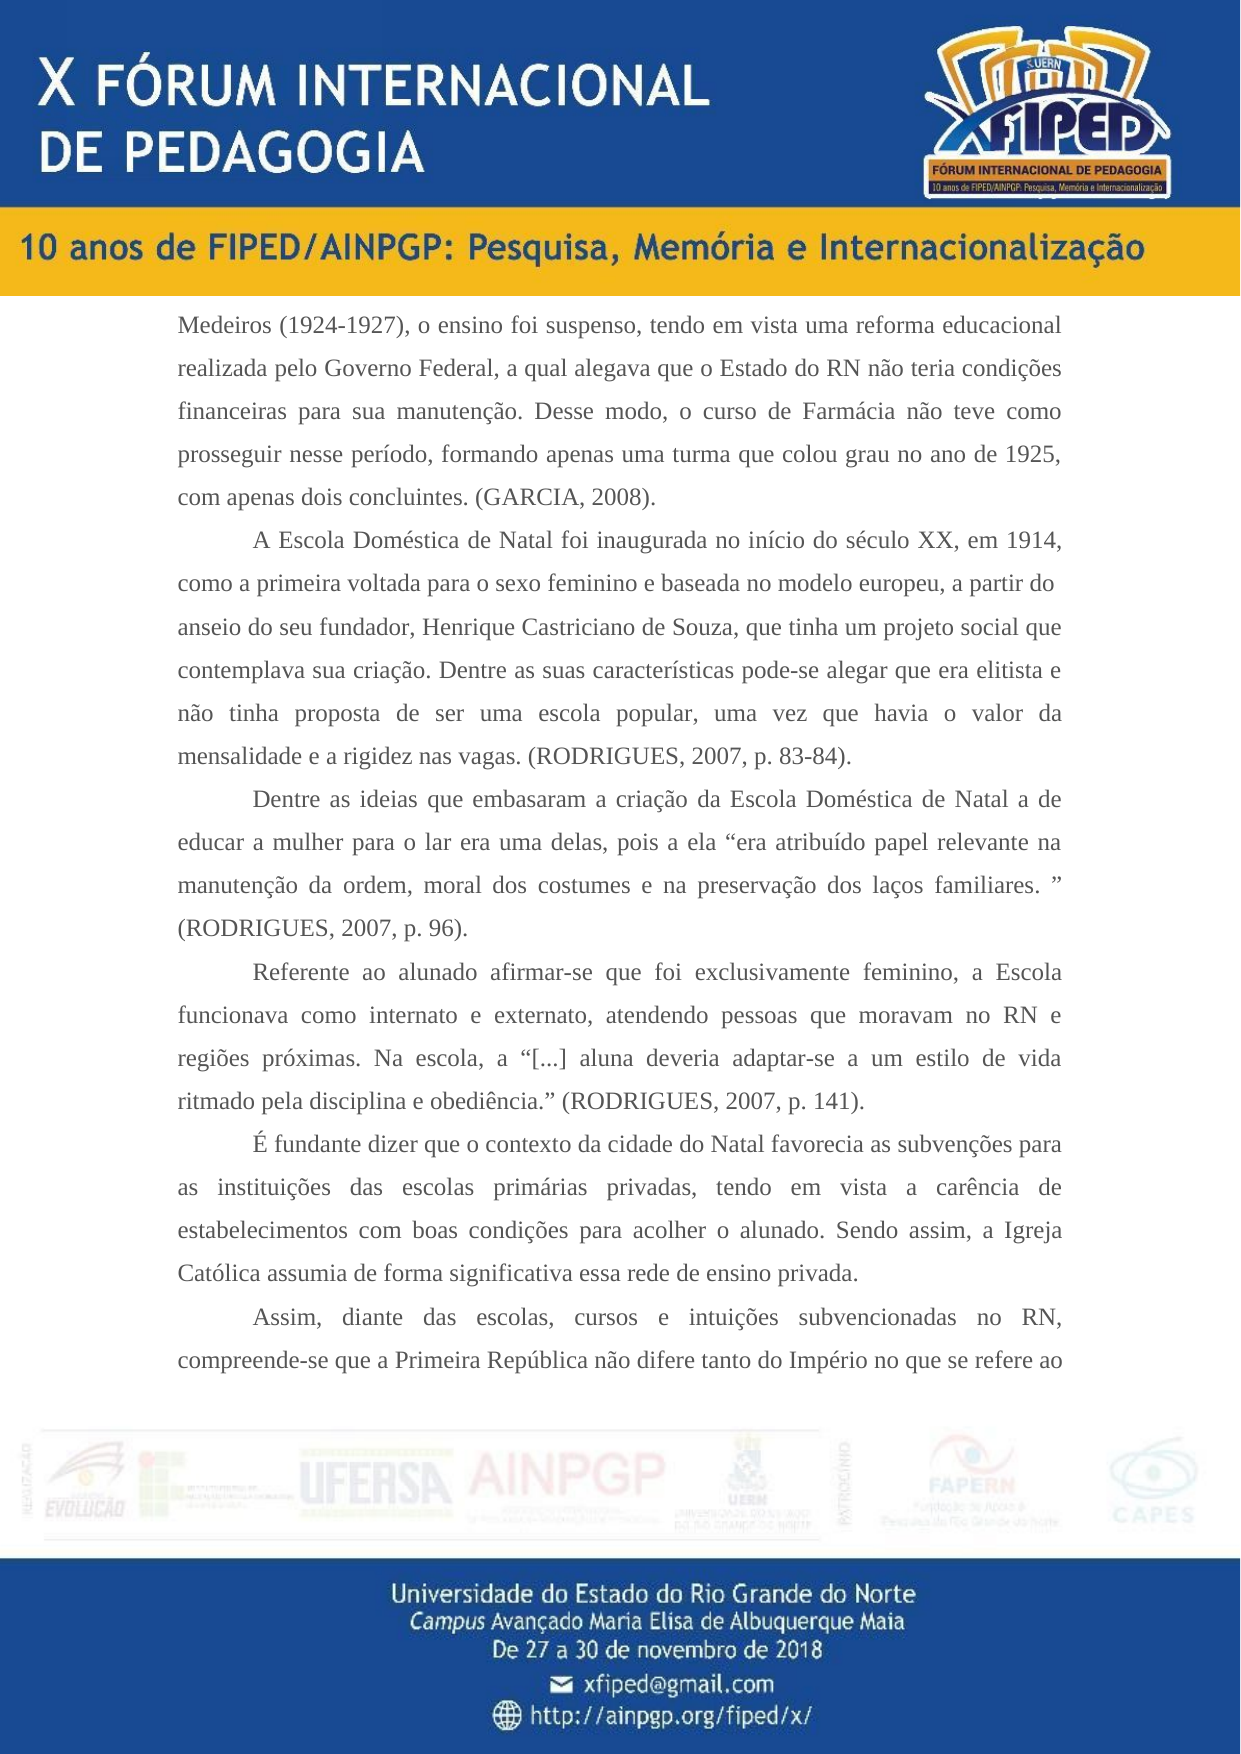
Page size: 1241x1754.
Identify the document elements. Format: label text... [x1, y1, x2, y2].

text anseio do seu fundador, Henrique Castriciano de Souza, que tinha um projeto social que contemplava sua criação. Dentre as suas características pode-se alegar que era elitista e não tinha proposta de ser uma escola popular, uma vez que havia o valor da mensalidade e a rigidez nas vagas. (RODRIGUES, 2007, p. 83-84). [177, 612, 1063, 770]
text Referente ao alunado afirmar-se que foi exclusivamente feminino, a Escola funcionava como internato e externato, atendendo pessoas que moravam no RN e regiões próximas. Na escola, a “[...] aluna deveria adaptar-se a um estilo de vida ritmado pela disciplina e obediência.” (RODRIGUES, 2007, p. 141). [177, 957, 1063, 1115]
text A Escola Doméstica de Natal foi inaugurada no início do século XX, em 1914, como a primeira voltada para o sexo feminino e baseada no modelo europeu, a partir do [177, 525, 1063, 597]
text É fundante dizer que o contexto da cidade do Natal favorecia as subvenções para as instituições das escolas primárias privadas, tendo em vista a carência de estabelecimentos com boas condições para acolher o alunado. Sendo assim, a Igreja Católica assumia de forma significativa essa rede de ensino privada. [177, 1129, 1063, 1287]
picture [0, 0, 1241, 296]
picture [0, 1403, 1241, 1754]
text Dentre as ideias que embasaram a criação da Escola Doméstica de Natal a de educar a mulher para o lar era uma delas, pois a ela “era atribuído papel relevante na manutenção da ordem, moral dos costumes e na preservação dos laços familiares. ” (RODRIGUES, 2007, p. 96). [177, 784, 1063, 942]
